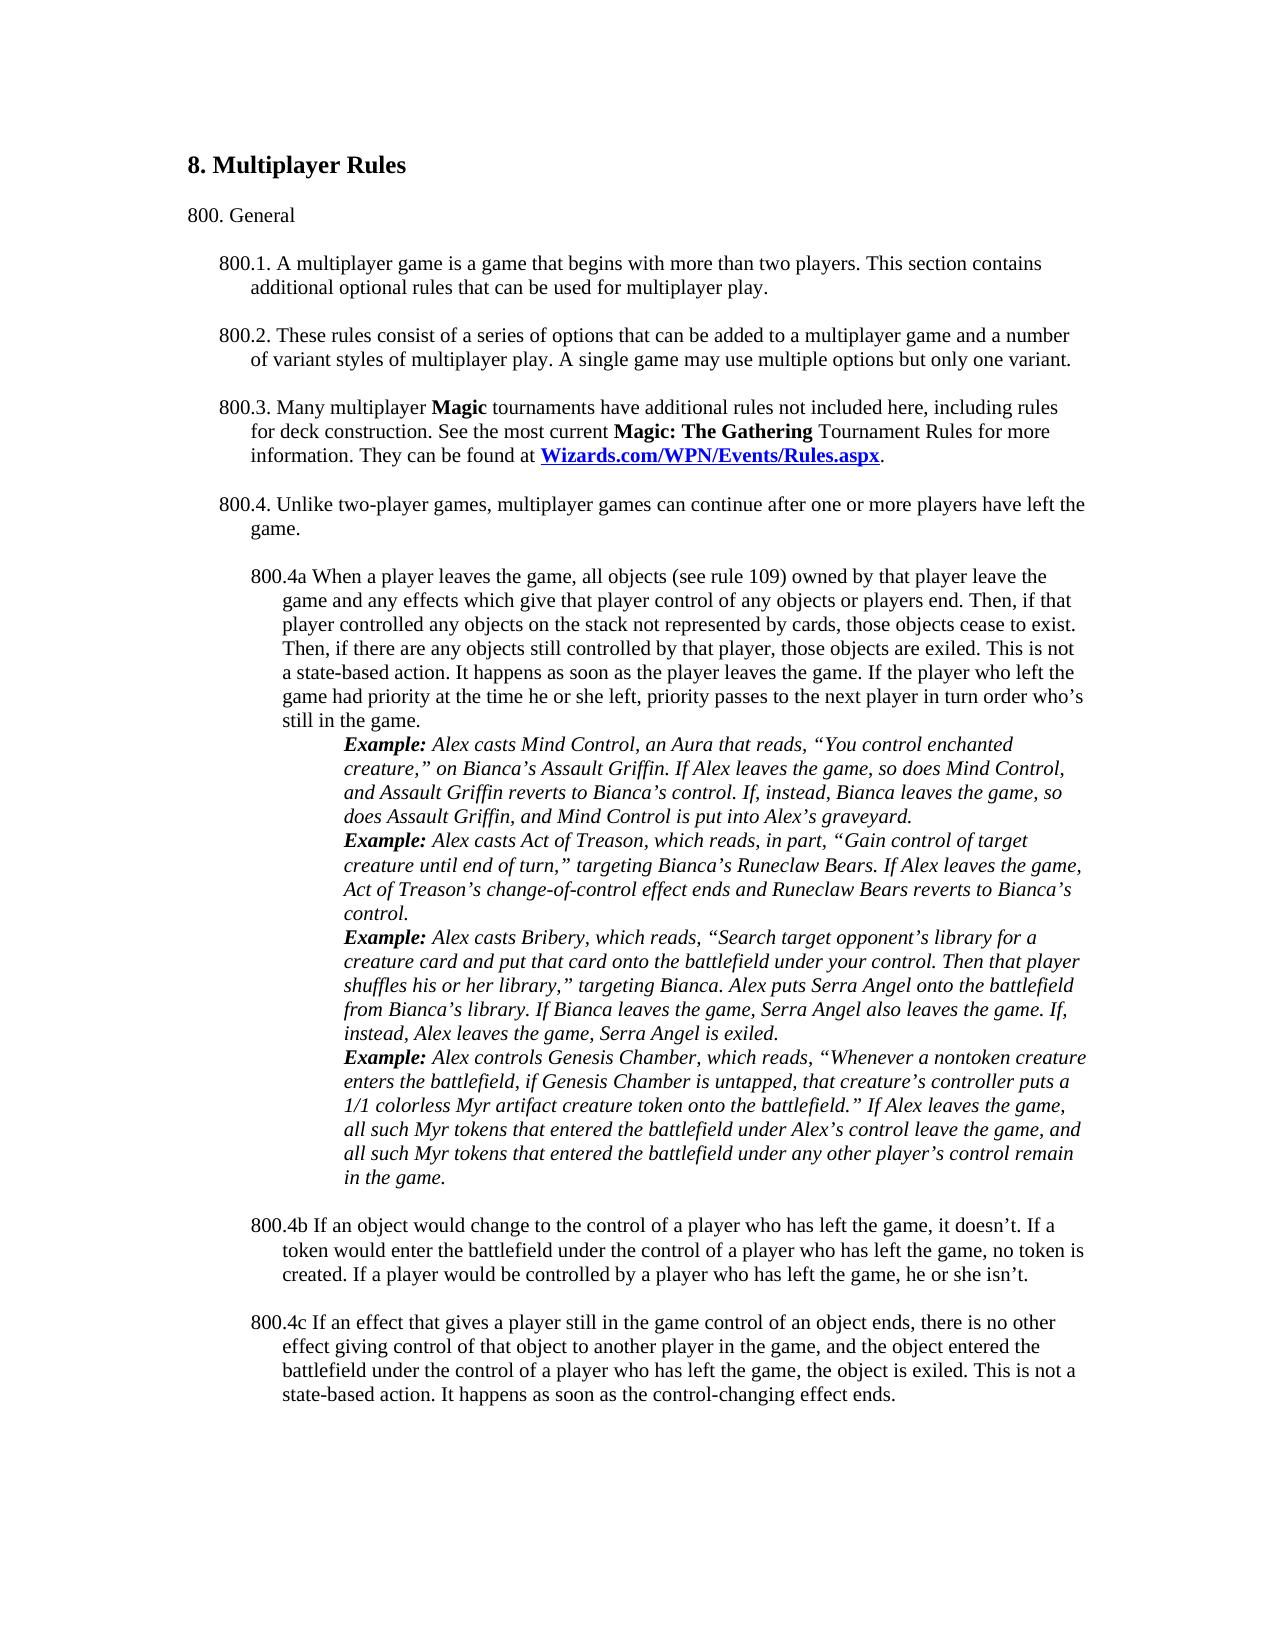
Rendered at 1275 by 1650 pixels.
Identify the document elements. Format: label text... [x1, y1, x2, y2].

text Example: Alex casts Bribery, which reads, “Search target opponent’s library for a creature card and put that card onto the battlefield under your control. Then that player shuffles his or her library,” targeting Bianca. Alex puts Serra Angel onto the battlefield from Bianca’s library. If Bianca leaves the game, Serra Angel also leaves the game. If, instead, Alex leaves the game, Serra Angel is exiled. [343, 925, 1087, 1045]
text Example: Alex casts Mind Control, an Aura that reads, “You control enchanted creature,” on Bianca’s Assault Griffin. If Alex leaves the game, so does Mind Control, and Assault Griffin reverts to Bianca’s control. If, instead, Bianca leaves the game, so does Assault Griffin, and Mind Control is put into Alex’s graveyard. [343, 732, 1087, 828]
text 800. General [187, 203, 1087, 227]
text 800.1. A multiplayer game is a game that begins with more than two players. This section contains additional optional rules that can be used for multiplayer play. [219, 251, 1087, 299]
text 800.4b If an object would change to the control of a player who has left the game, it doesn’t. If a token would enter the battlefield under the control of a player who has left the game, no token is created. If a player would be controlled by a player who has left the game, he or she isn’t. [251, 1213, 1087, 1286]
text 800.4c If an effect that gives a player still in the game control of an object ends, there is no other effect giving control of that object to another player in the game, and the object entered the battlefield under the control of a player who has left the game, the object is exiled. This is not a state-based action. It happens as soon as the control-changing effect ends. [251, 1310, 1087, 1406]
subtitle 8. Multiplayer Rules [187, 150, 1087, 179]
text 800.3. Many multiplayer Magic tournaments have additional rules not included here, including rules for deck construction. See the most current Magic: The Gathering Tournament Rules for more information. They can be found at Wizards.com/WPN/Events/Rules.aspx. [219, 395, 1087, 467]
text 800.4a When a player leaves the game, all objects (see rule 109) owned by that player leave the game and any effects which give that player control of any objects or players end. Then, if that player controlled any objects on the stack not represented by cards, those objects cease to exist. Then, if there are any objects still controlled by that player, those objects are exiled. This is not a state-based action. It happens as soon as the player leaves the game. If the player who left the game had priority at the time he or she left, priority passes to the next player in turn order who’s still in the game. [251, 564, 1087, 732]
text 800.2. These rules consist of a series of options that can be added to a multiplayer game and a number of variant styles of multiplayer play. A single game may use multiple options but only one variant. [219, 323, 1087, 371]
text 800.4. Unlike two-player games, multiplayer games can continue after one or more players have left the game. [219, 492, 1087, 540]
text Example: Alex casts Act of Treason, which reads, in part, “Gain control of target creature until end of turn,” targeting Bianca’s Runeclaw Bears. If Alex leaves the game, Act of Treason’s change-of-control effect ends and Runeclaw Bears reverts to Bianca’s control. [343, 828, 1087, 925]
text Example: Alex controls Genesis Chamber, which reads, “Whenever a nontoken creature enters the battlefield, if Genesis Chamber is untapped, that creature’s controller puts a 1/1 colorless Myr artifact creature token onto the battlefield.” If Alex leaves the game, all such Myr tokens that entered the battlefield under Alex’s control leave the game, and all such Myr tokens that entered the battlefield under any other player’s control remain in the game. [343, 1045, 1087, 1189]
